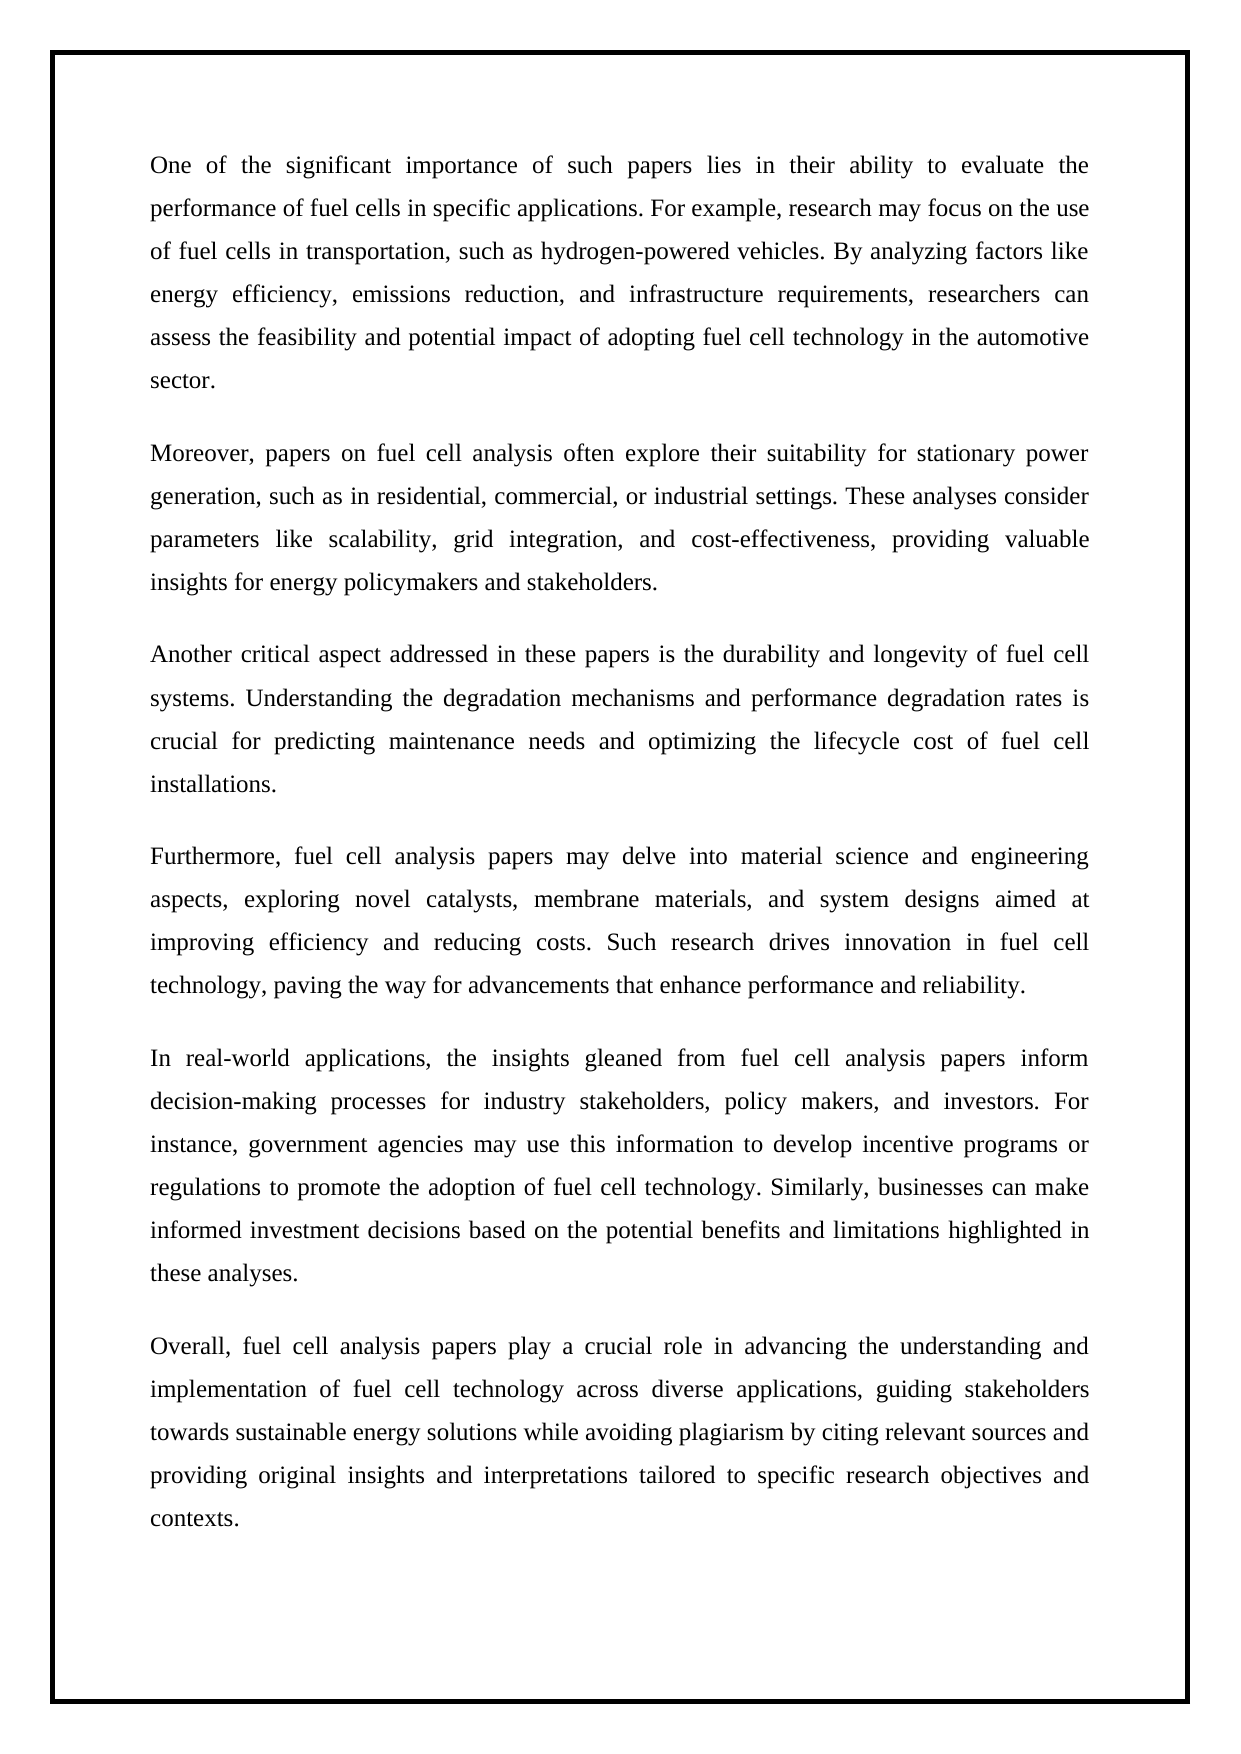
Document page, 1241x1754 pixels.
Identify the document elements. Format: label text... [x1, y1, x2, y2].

text Another critical aspect addressed in these papers is the durability and longevity of fuel cell systems. Understanding the degradation mechanisms and performance degradation rates is crucial for predicting maintenance needs and optimizing the lifecycle cost of fuel cell installations. [150, 639, 1090, 798]
text Furthermore, fuel cell analysis papers may delve into material science and engineering aspects, exploring novel catalysts, membrane materials, and system designs aimed at improving efficiency and reducing costs. Such research drives innovation in fuel cell technology, paving the way for advancements that enhance performance and reliability. [150, 841, 1090, 999]
text In real-world applications, the insights gleaned from fuel cell analysis papers inform decision-making processes for industry stakeholders, policy makers, and investors. For instance, government agencies may use this information to develop incentive programs or regulations to promote the adoption of fuel cell technology. Similarly, businesses can make informed investment decisions based on the potential benefits and limitations highlighted in these analyses. [150, 1043, 1090, 1287]
text Overall, fuel cell analysis papers play a crucial role in advancing the understanding and implementation of fuel cell technology across diverse applications, guiding stakeholders towards sustainable energy solutions while avoiding plagiarism by citing relevant sources and providing original insights and interpretations tailored to specific research objectives and contexts. [150, 1331, 1090, 1532]
text One of the significant importance of such papers lies in their ability to evaluate the performance of fuel cells in specific applications. For example, research may focus on the use of fuel cells in transportation, such as hydrogen-powered vehicles. By analyzing factors like energy efficiency, emissions reduction, and infrastructure requirements, researchers can assess the feasibility and potential impact of adopting fuel cell technology in the automotive sector. [150, 150, 1090, 394]
text Moreover, papers on fuel cell analysis often explore their suitability for stationary power generation, such as in residential, commercial, or industrial settings. These analyses consider parameters like scalability, grid integration, and cost-effectiveness, providing valuable insights for energy policymakers and stakeholders. [150, 438, 1090, 596]
